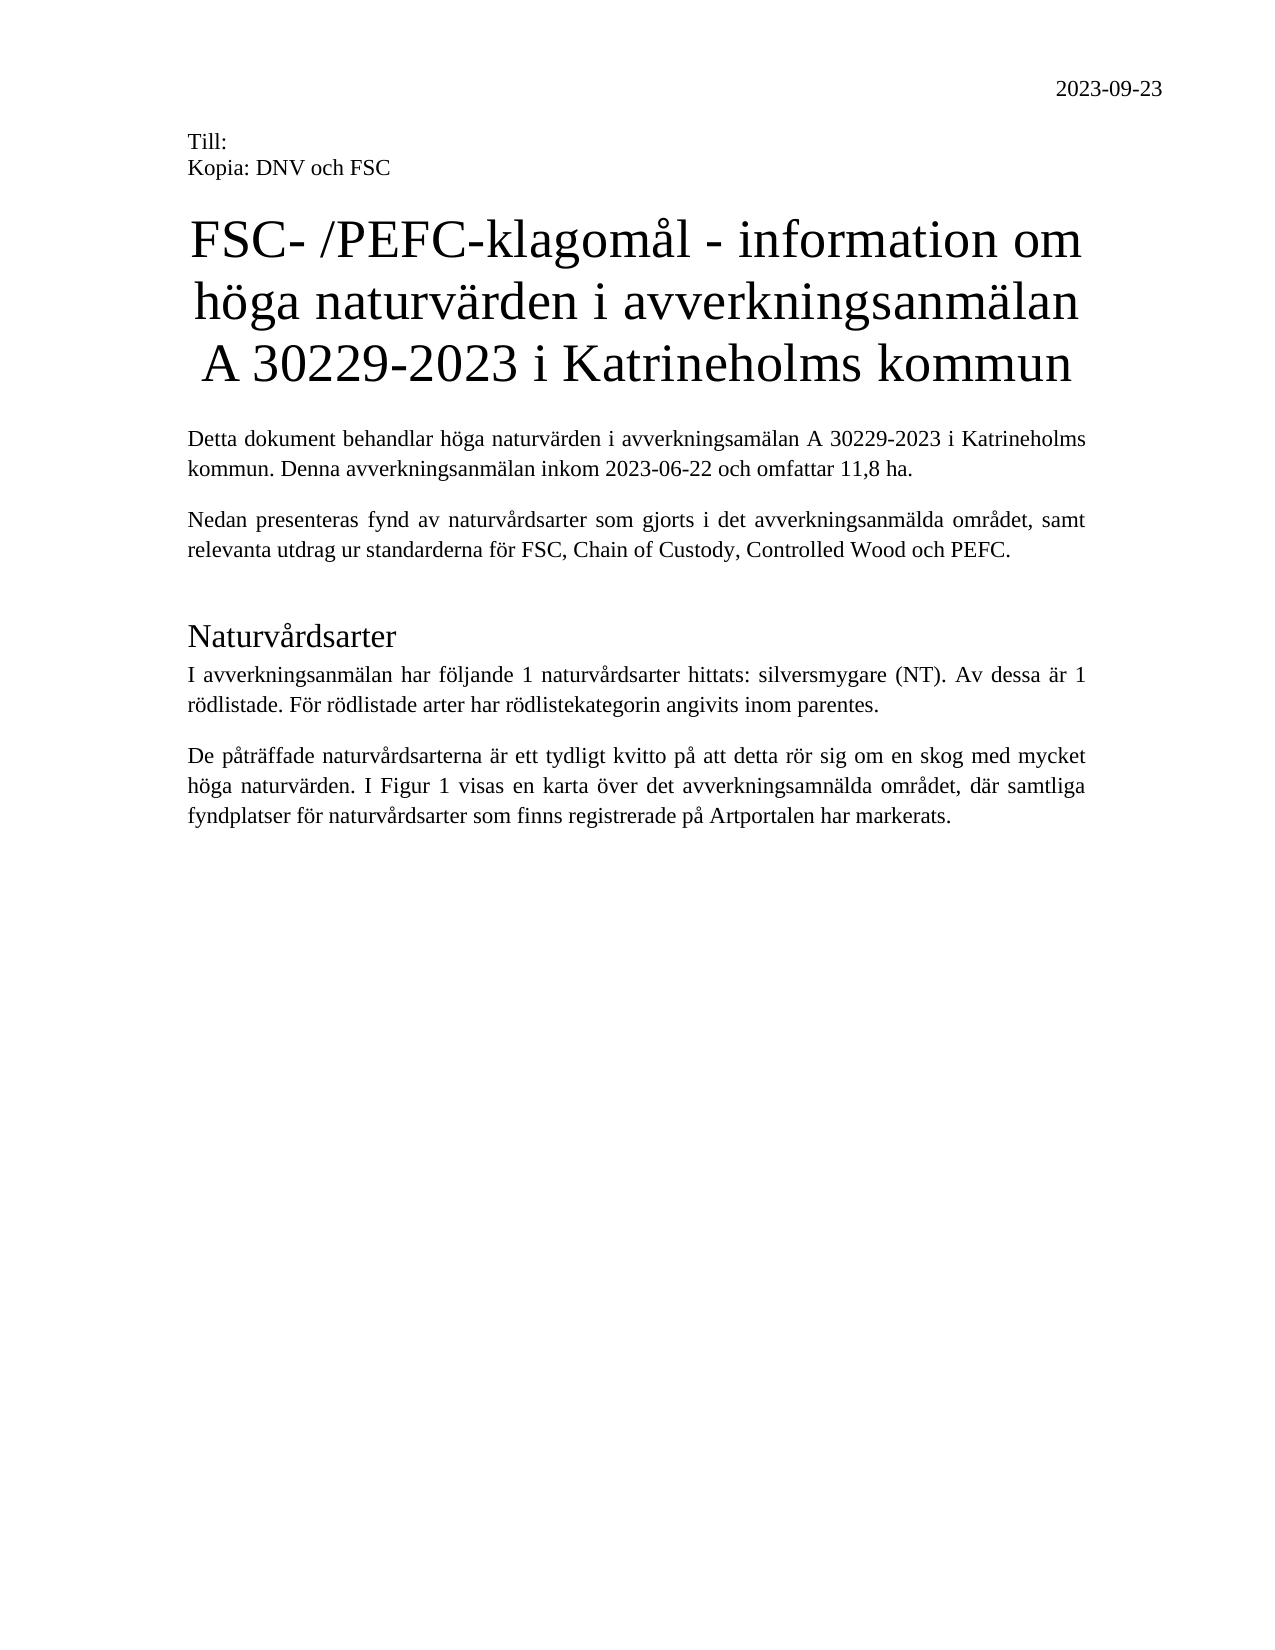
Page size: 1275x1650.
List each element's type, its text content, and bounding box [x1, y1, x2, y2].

text De påträffade naturvårdsarterna är ett tydligt kvitto på att detta rör sig om en skog med mycket höga naturvärden. I Figur 1 visas en karta över det avverkningsamnälda området, där samtliga fyndplatser för naturvårdsarter som finns registrerade på Artportalen har markerats. [187, 742, 1087, 829]
text Detta dokument behandlar höga naturvärden i avverkningsamälan A 30229-2023 i Katrineholms kommun. Denna avverkningsanmälan inkom 2023-06-22 och omfattar 11,8 ha. [187, 425, 1087, 481]
text Nedan presenteras fynd av naturvårdsarter som gjorts i det avverkningsanmälda området, samt relevanta utdrag ur standarderna för FSC, Chain of Custody, Controlled Wood och PEFC. [187, 506, 1087, 563]
title FSC- /PEFC-klagomål - information om höga naturvärden i avverkningsanmälan A 30229-2023 i Katrineholms kommun [187, 207, 1087, 394]
text I avverkningsanmälan har följande 1 naturvårdsarter hittats: silversmygare (NT). Av dessa är 1 rödlistade. För rödlistade arter har rödlistekategorin angivits inom parentes. [187, 661, 1087, 717]
subtitle Naturvårdsarter [187, 617, 1087, 655]
